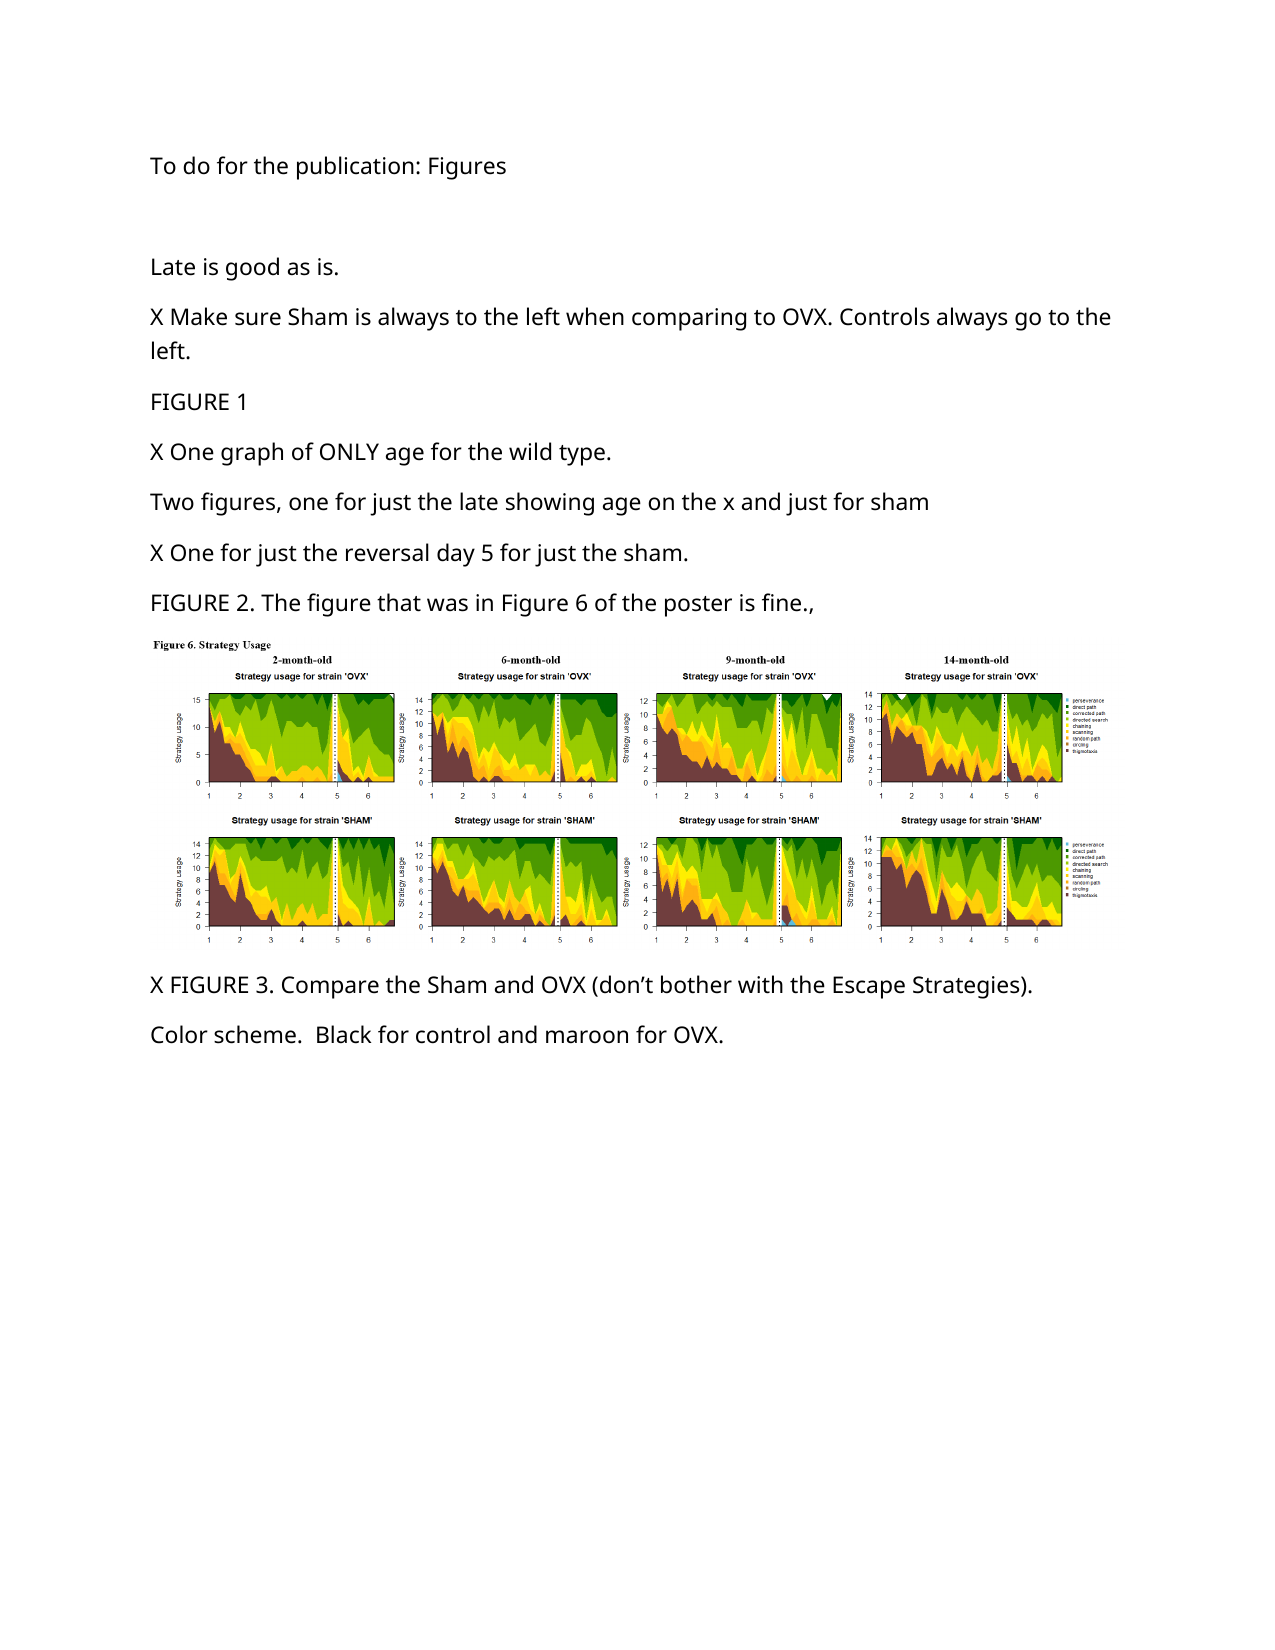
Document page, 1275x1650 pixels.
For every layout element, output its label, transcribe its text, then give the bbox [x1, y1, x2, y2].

text FIGURE 2. The figure that was in Figure 6 of the poster is fine., [150, 587, 1125, 618]
picture [150, 637, 1125, 950]
text X FIGURE 3. Compare the Sham and OVX (don’t bother with the Escape Strategies). [150, 968, 1125, 1000]
text X One for just the reversal day 5 for just the sham. [150, 537, 1125, 568]
text X Make sure Sham is always to the left when comparing to OVX. Controls always go to the left. [150, 301, 1125, 366]
text Two figures, one for just the late showing age on the x and just for sham [150, 486, 1125, 517]
text Late is good as is. [150, 251, 1125, 282]
text Color scheme. Black for control and maroon for OVX. [150, 1019, 1125, 1050]
text X One graph of ONLY age for the wild type. [150, 436, 1125, 467]
text FIGURE 1 [150, 385, 1125, 417]
text To do for the publication: Figures [150, 150, 1125, 181]
